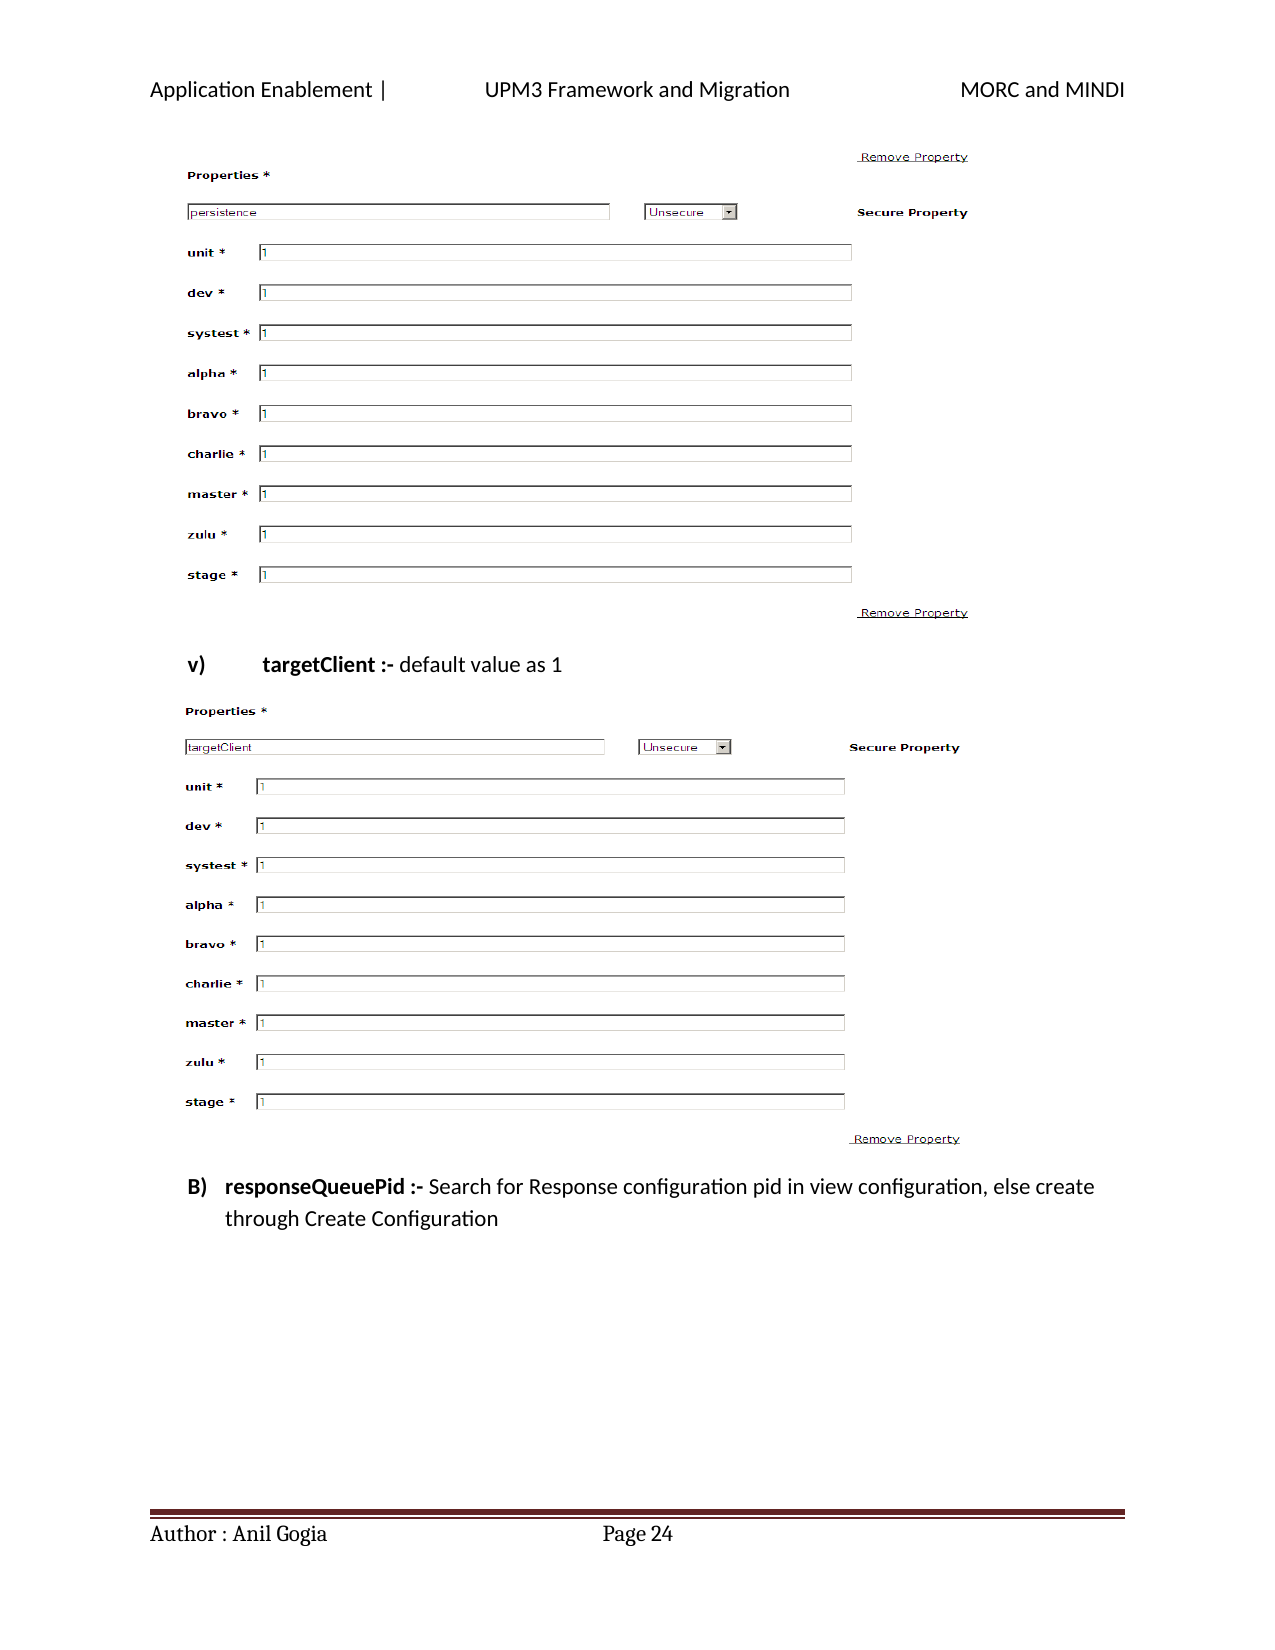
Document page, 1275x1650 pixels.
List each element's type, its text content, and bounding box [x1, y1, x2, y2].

picture [150, 150, 989, 625]
list responseQueuePid :- Search for Response configuration pid in view configuration, else create through Create Configuration [187, 1172, 1125, 1232]
picture [150, 703, 977, 1147]
list targetClient :- default value as 1 [187, 650, 1125, 678]
